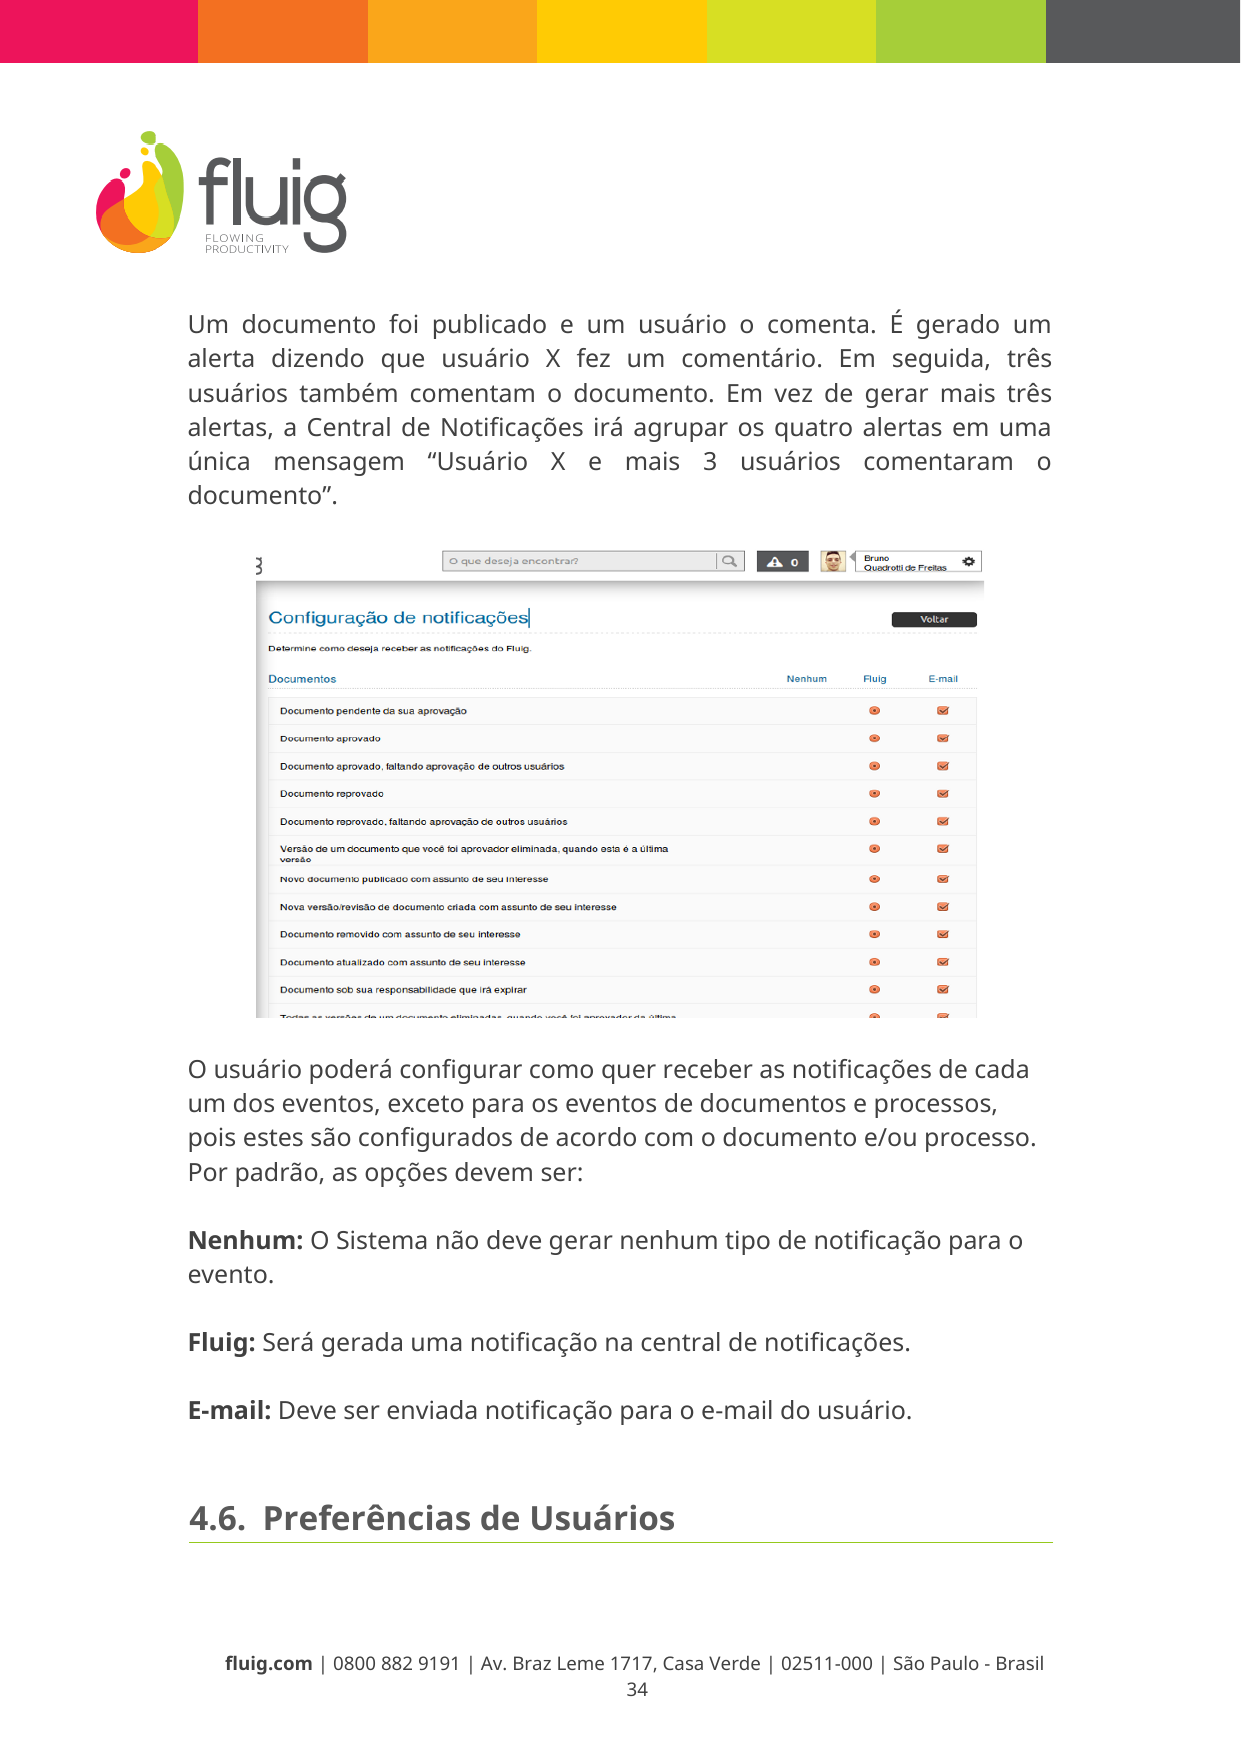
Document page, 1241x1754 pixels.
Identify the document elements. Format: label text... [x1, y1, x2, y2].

text Nenhum: O Sistema não deve gerar nenhum tipo de notificação para o evento. [187, 1222, 1053, 1290]
subtitle Preferências de Usuários [189, 1495, 1053, 1542]
text Um documento foi publicado e um usuário o comenta. É gerado um alerta dizendo que usuário X fez um comentário. Em seguida, três usuários também comentam o documento. Em vez de gerar mais três alertas, a Central de Notificações irá agrupar os quatro alertas em uma única mensagem “Usuário X e mais 3 usuários comentaram o documento”. [187, 307, 1053, 511]
text Fluig: Será gerada uma notificação na central de notificações. [187, 1324, 1053, 1358]
text O usuário poderá configurar como quer receber as notificações de cada um dos eventos, exceto para os eventos de documentos e processos, pois estes são configurados de acordo com o documento e/ou processo. Por padrão, as opções devem ser: [187, 1052, 1053, 1188]
picture [256, 545, 985, 1018]
text E-mail: Deve ser enviada notificação para o e-mail do usuário. [187, 1393, 1053, 1427]
